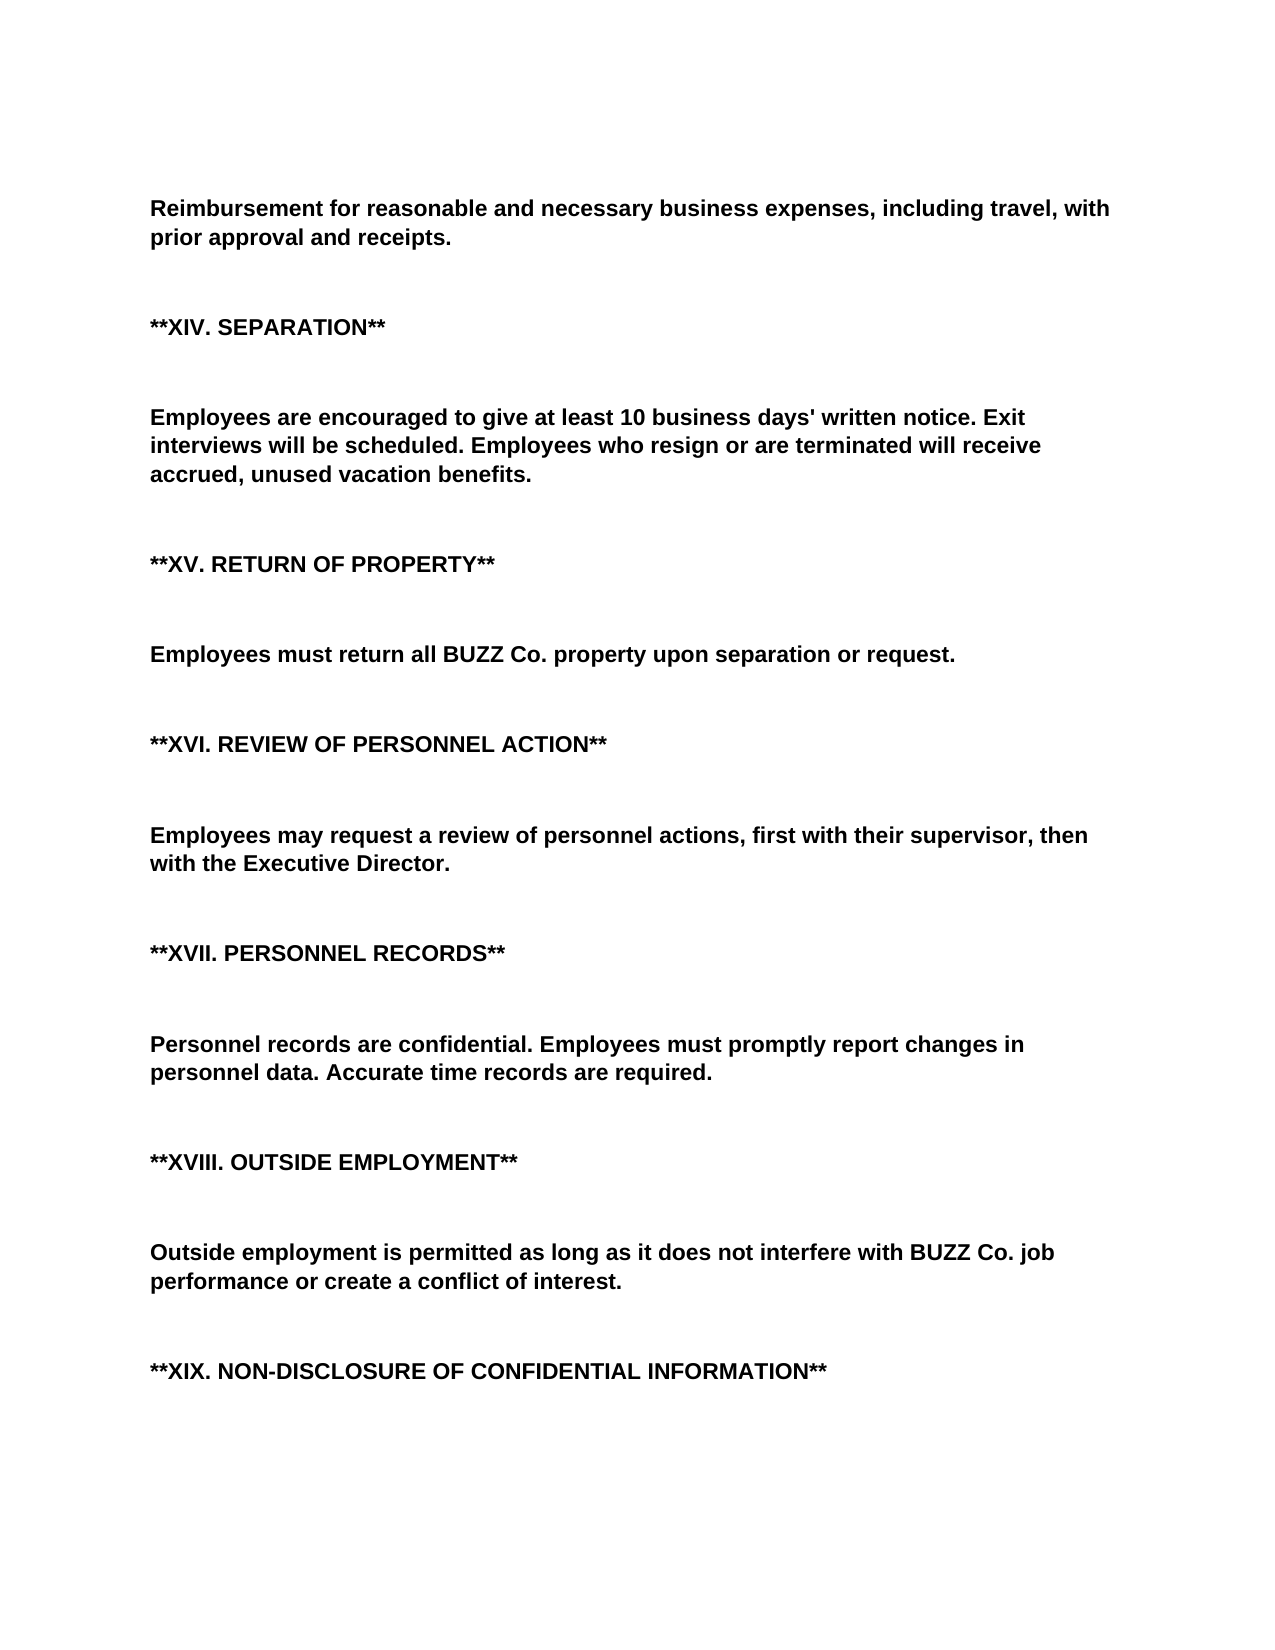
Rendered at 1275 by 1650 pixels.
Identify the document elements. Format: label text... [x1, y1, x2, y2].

text Employees must return all BUZZ Co. property upon separation or request. [150, 641, 1125, 668]
text Outside employment is permitted as long as it does not interfere with BUZZ Co. job performance or create a conflict of interest. [150, 1239, 1125, 1294]
text **XIV. SEPARATION** [150, 314, 1125, 340]
text Employees may request a review of personnel actions, first with their supervisor, then with the Executive Director. [150, 822, 1125, 876]
text Employees are encouraged to give at least 10 business days' written notice. Exit interviews will be scheduled. Employees who resign or are terminated will receive accrued, unused vacation benefits. [150, 404, 1125, 487]
text **XVII. PERSONNEL RECORDS** [150, 940, 1125, 967]
text **XVIII. OUTSIDE EMPLOYMENT** [150, 1149, 1125, 1176]
text **XV. RETURN OF PROPERTY** [150, 551, 1125, 577]
text **XIX. NON-DISCLOSURE OF CONFIDENTIAL INFORMATION** [150, 1358, 1125, 1384]
text Reimbursement for reasonable and necessary business expenses, including travel, with prior approval and receipts. [150, 195, 1125, 250]
text Personnel records are confidential. Employees must promptly report changes in personnel data. Accurate time records are required. [150, 1031, 1125, 1085]
text **XVI. REVIEW OF PERSONNEL ACTION** [150, 731, 1125, 758]
